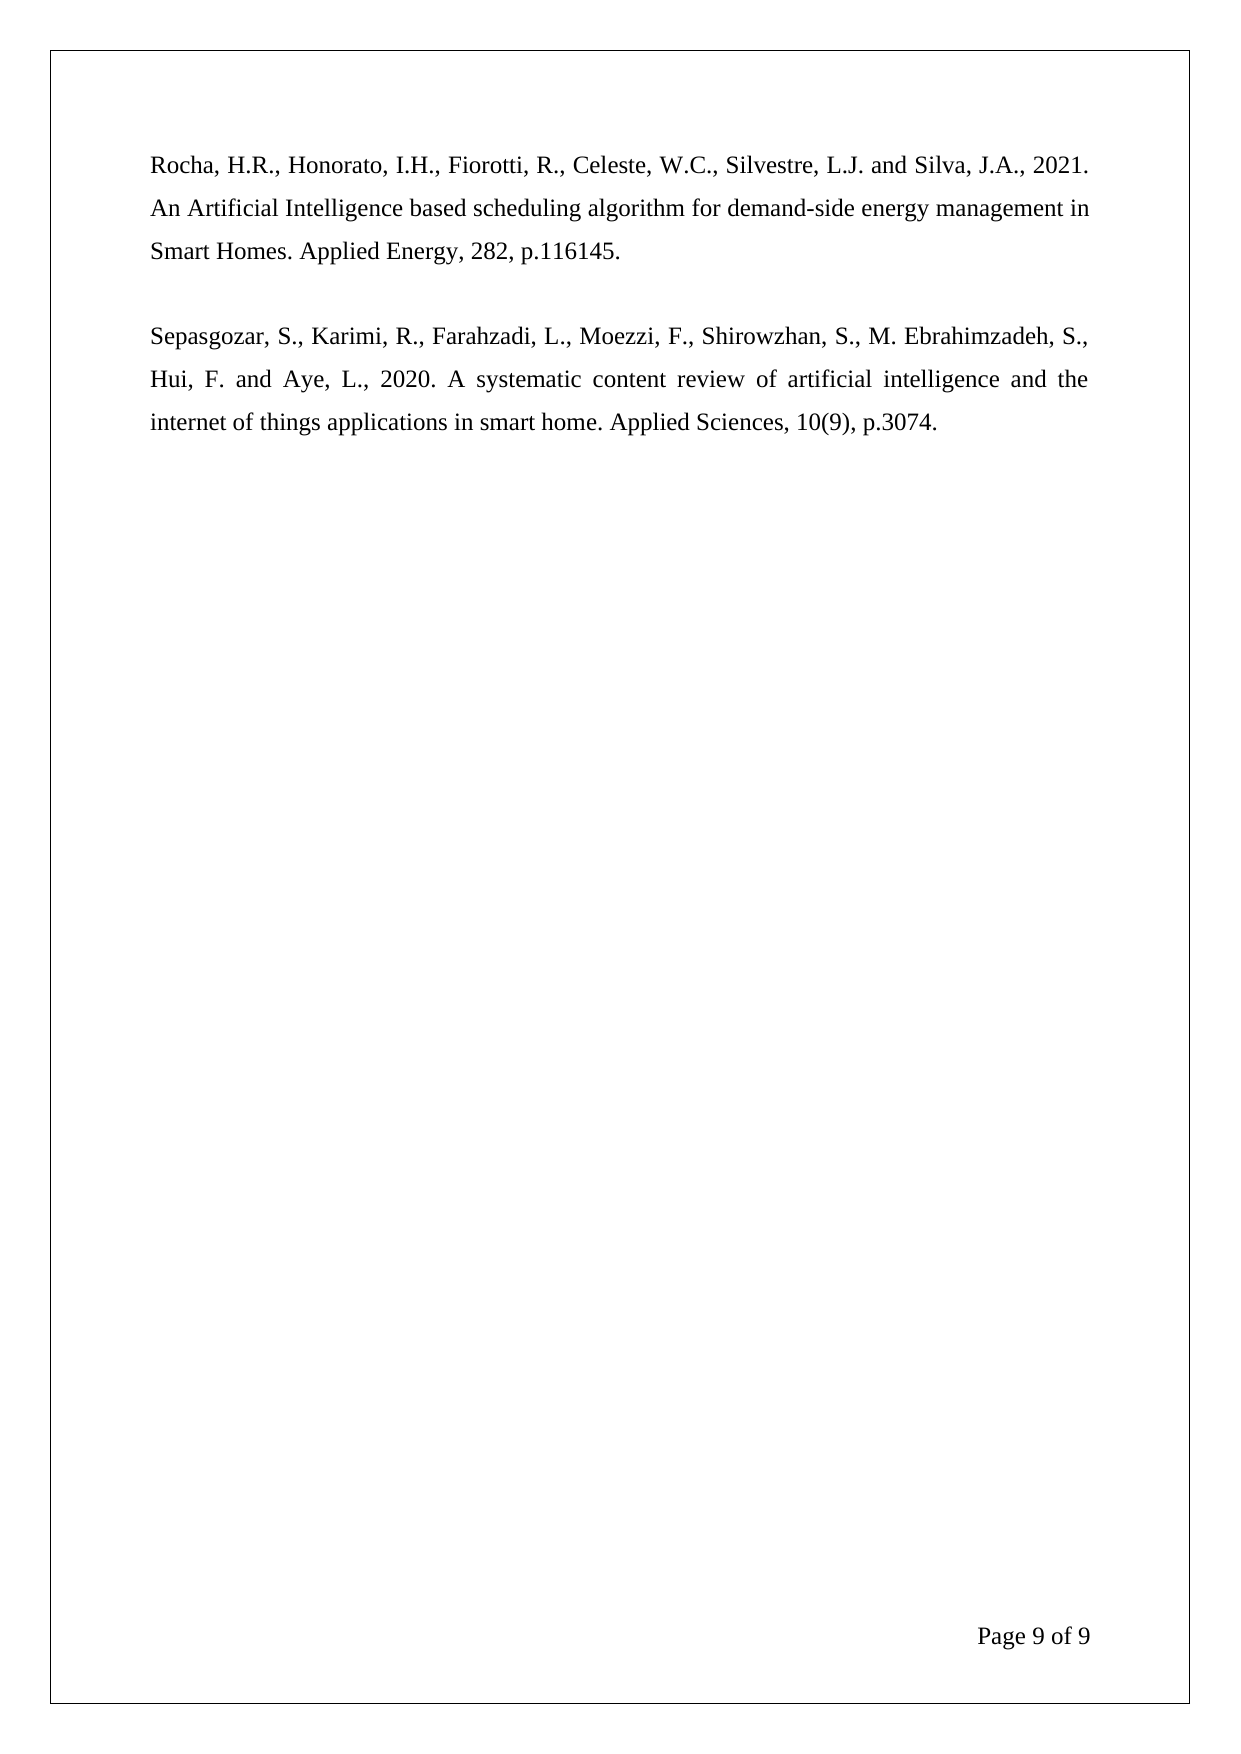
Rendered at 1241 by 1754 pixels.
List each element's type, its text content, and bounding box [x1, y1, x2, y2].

subtitle Sepasgozar, S., Karimi, R., Farahzadi, L., Moezzi, F., Shirowzhan, S., M. Ebrahimzadeh, S., Hui, F. and Aye, L., 2020. A systematic content review of artificial intelligence and the internet of things applications in smart home. Applied Sciences, 10(9), p.3074. [150, 321, 1090, 436]
subtitle Rocha, H.R., Honorato, I.H., Fiorotti, R., Celeste, W.C., Silvestre, L.J. and Silva, J.A., 2021. An Artificial Intelligence based scheduling algorithm for demand-side energy management in Smart Homes. Applied Energy, 282, p.116145. [150, 150, 1090, 265]
